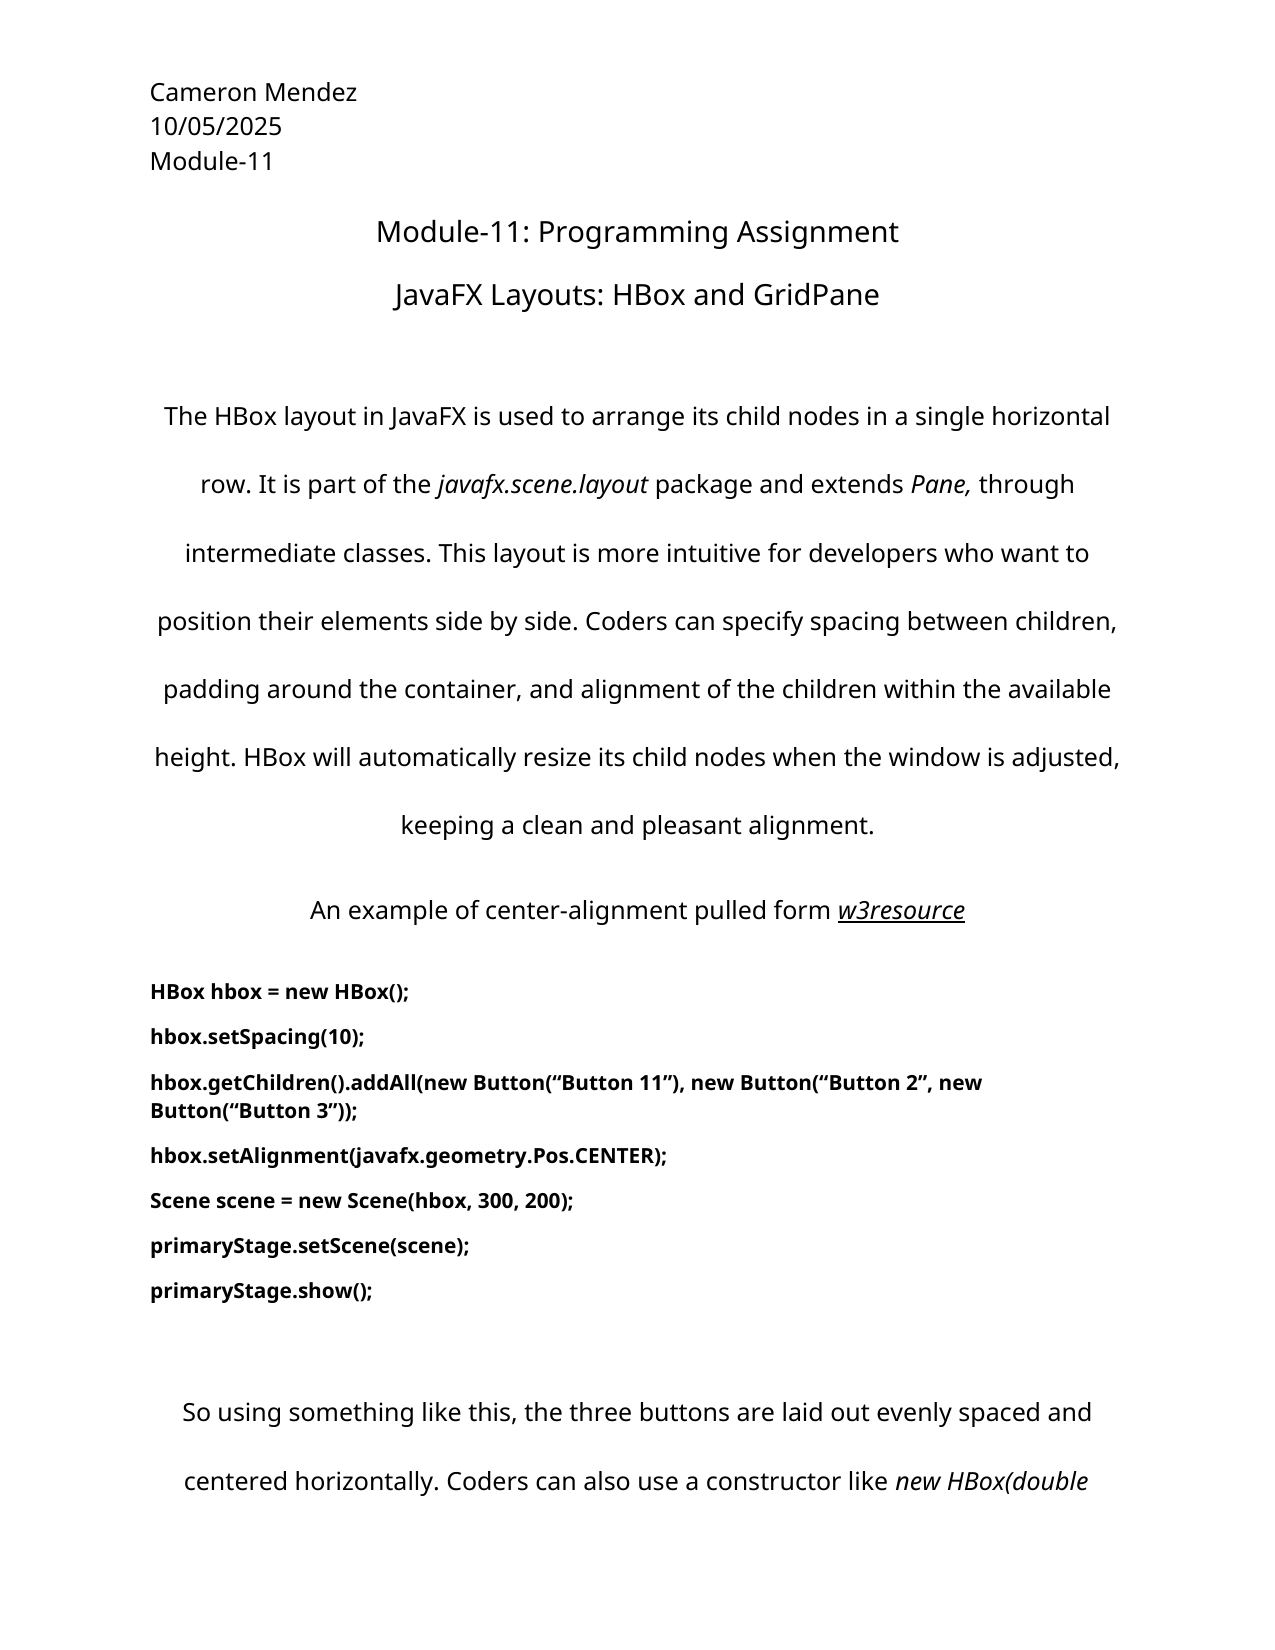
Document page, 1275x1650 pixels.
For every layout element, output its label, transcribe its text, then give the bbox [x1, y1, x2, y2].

text hbox.getChildren().addAll(new Button(“Button 11”), new Button(“Button 2”, new Button(“Button 3”)); [150, 1068, 1125, 1124]
text Module-11: Programming Assignment [150, 211, 1125, 251]
text JavaFX Layouts: HBox and GridPane [150, 274, 1125, 313]
text An example of center-alignment pulled form w3resource [150, 893, 1125, 927]
text hbox.setSpacing(10); [150, 1022, 1125, 1051]
text primaryStage.setScene(scene); [150, 1231, 1125, 1260]
text Scene scene = new Scene(hbox, 300, 200); [150, 1186, 1125, 1215]
text primaryStage.show(); [150, 1276, 1125, 1305]
text HBox hbox = new HBox(); [150, 977, 1125, 1006]
text hbox.setAlignment(javafx.geometry.Pos.CENTER); [150, 1141, 1125, 1169]
text The HBox layout in JavaFX is used to arrange its child nodes in a single horizontal row. It is part of the javafx.scene.layout package and extends Pane, through intermediate classes. This layout is more intuitive for developers who want to position their elements side by side. Coders can specify spacing between children, padding around the container, and alignment of the children within the available height. HBox will automatically resize its child nodes when the window is adjusted, keeping a clean and pleasant alignment. [150, 399, 1125, 842]
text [150, 1395, 1125, 1497]
